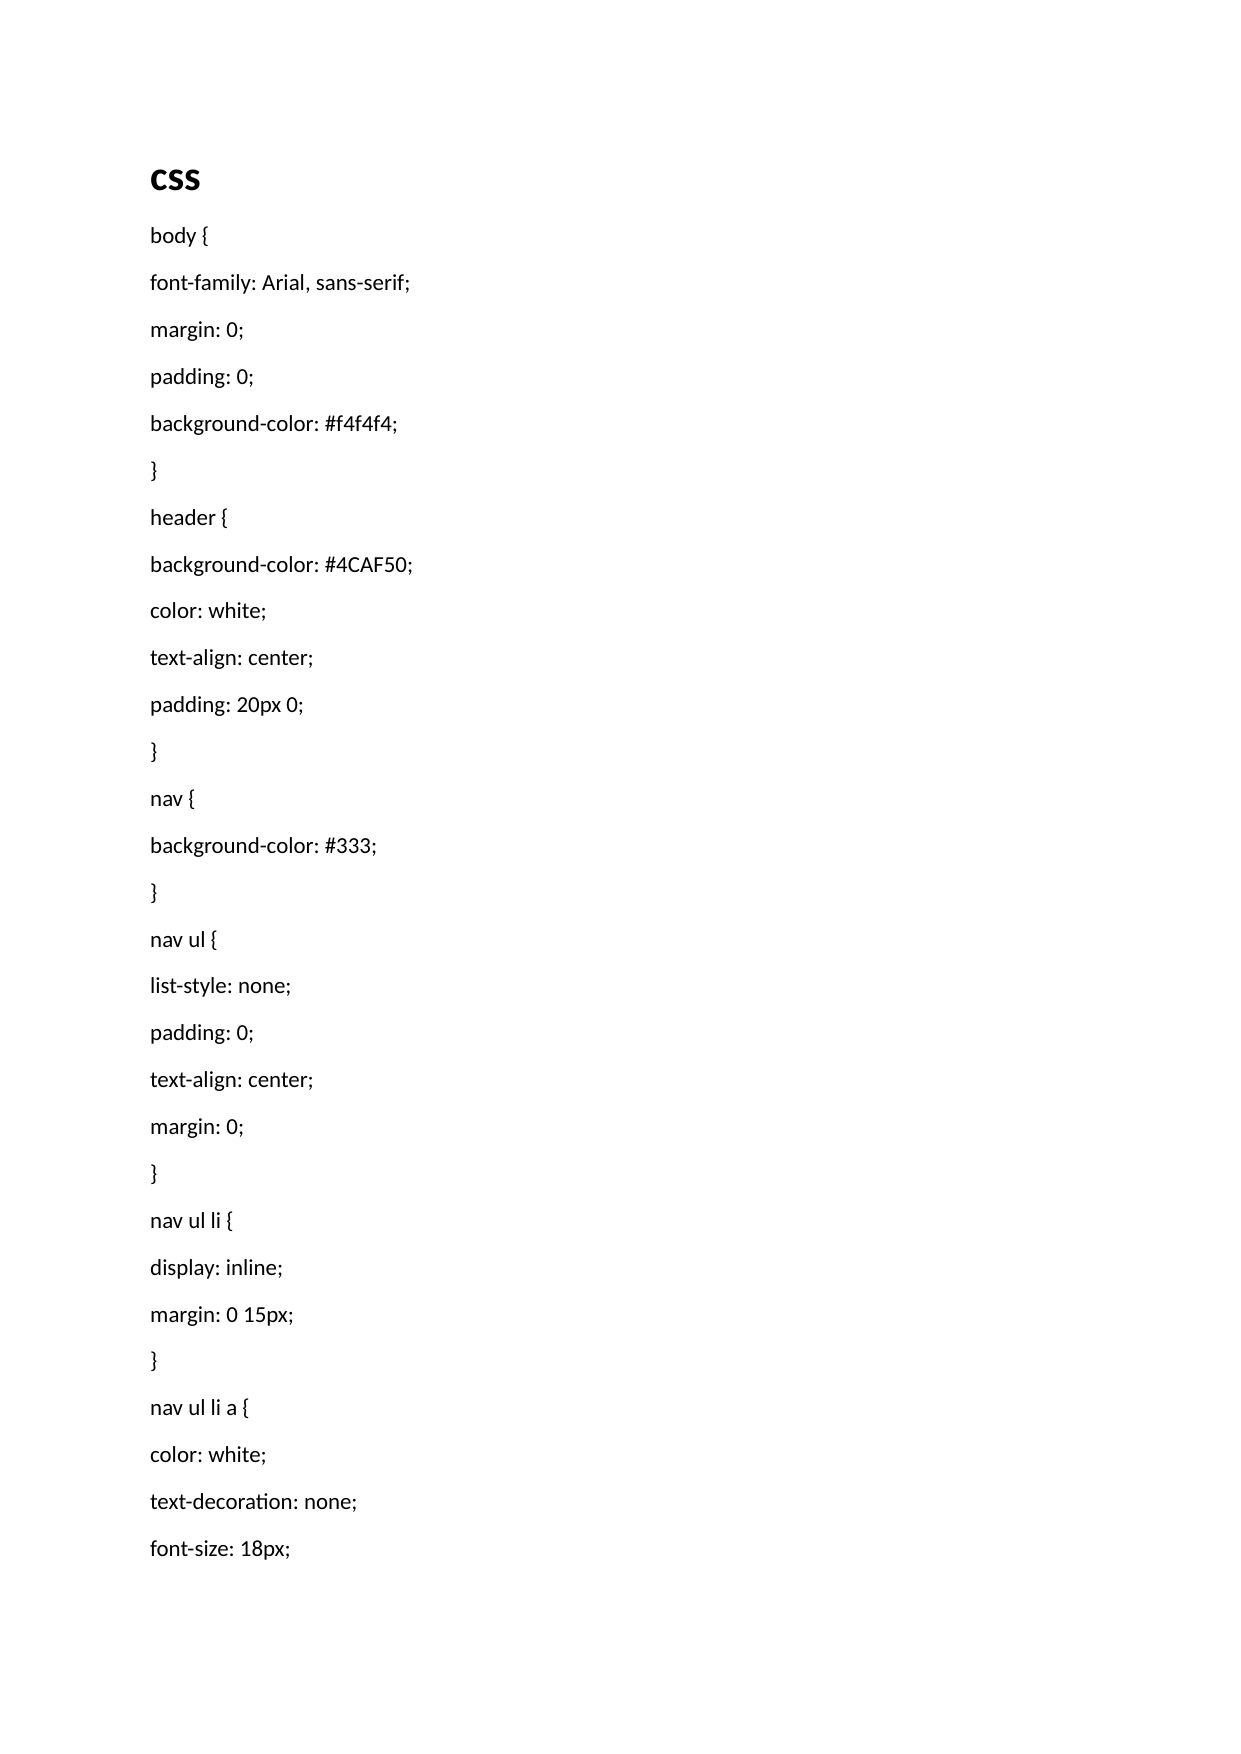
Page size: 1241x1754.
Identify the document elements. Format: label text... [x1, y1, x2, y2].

text font-family: Arial, sans-serif; [150, 268, 1090, 296]
text body { [150, 222, 1090, 249]
text color: white; [150, 597, 1090, 624]
text padding: 0; [150, 1018, 1090, 1046]
text css [150, 150, 1090, 201]
text nav { [150, 784, 1090, 812]
text margin: 0 15px; [150, 1300, 1090, 1328]
text margin: 0; [150, 315, 1090, 343]
text display: inline; [150, 1253, 1090, 1281]
text } [150, 737, 1090, 765]
text padding: 20px 0; [150, 690, 1090, 718]
text text-align: center; [150, 643, 1090, 671]
text } [150, 878, 1090, 906]
text font-size: 18px; [150, 1534, 1090, 1562]
text text-decoration: none; [150, 1487, 1090, 1515]
text } [150, 456, 1090, 484]
text margin: 0; [150, 1112, 1090, 1140]
text text-align: center; [150, 1065, 1090, 1093]
text background-color: #333; [150, 831, 1090, 859]
text header { [150, 503, 1090, 531]
text } [150, 1159, 1090, 1187]
text background-color: #f4f4f4; [150, 409, 1090, 437]
text } [150, 1347, 1090, 1374]
text background-color: #4CAF50; [150, 550, 1090, 578]
text padding: 0; [150, 362, 1090, 390]
text nav ul { [150, 925, 1090, 953]
text nav ul li { [150, 1206, 1090, 1234]
text nav ul li a { [150, 1393, 1090, 1421]
text list-style: none; [150, 972, 1090, 999]
text color: white; [150, 1440, 1090, 1468]
